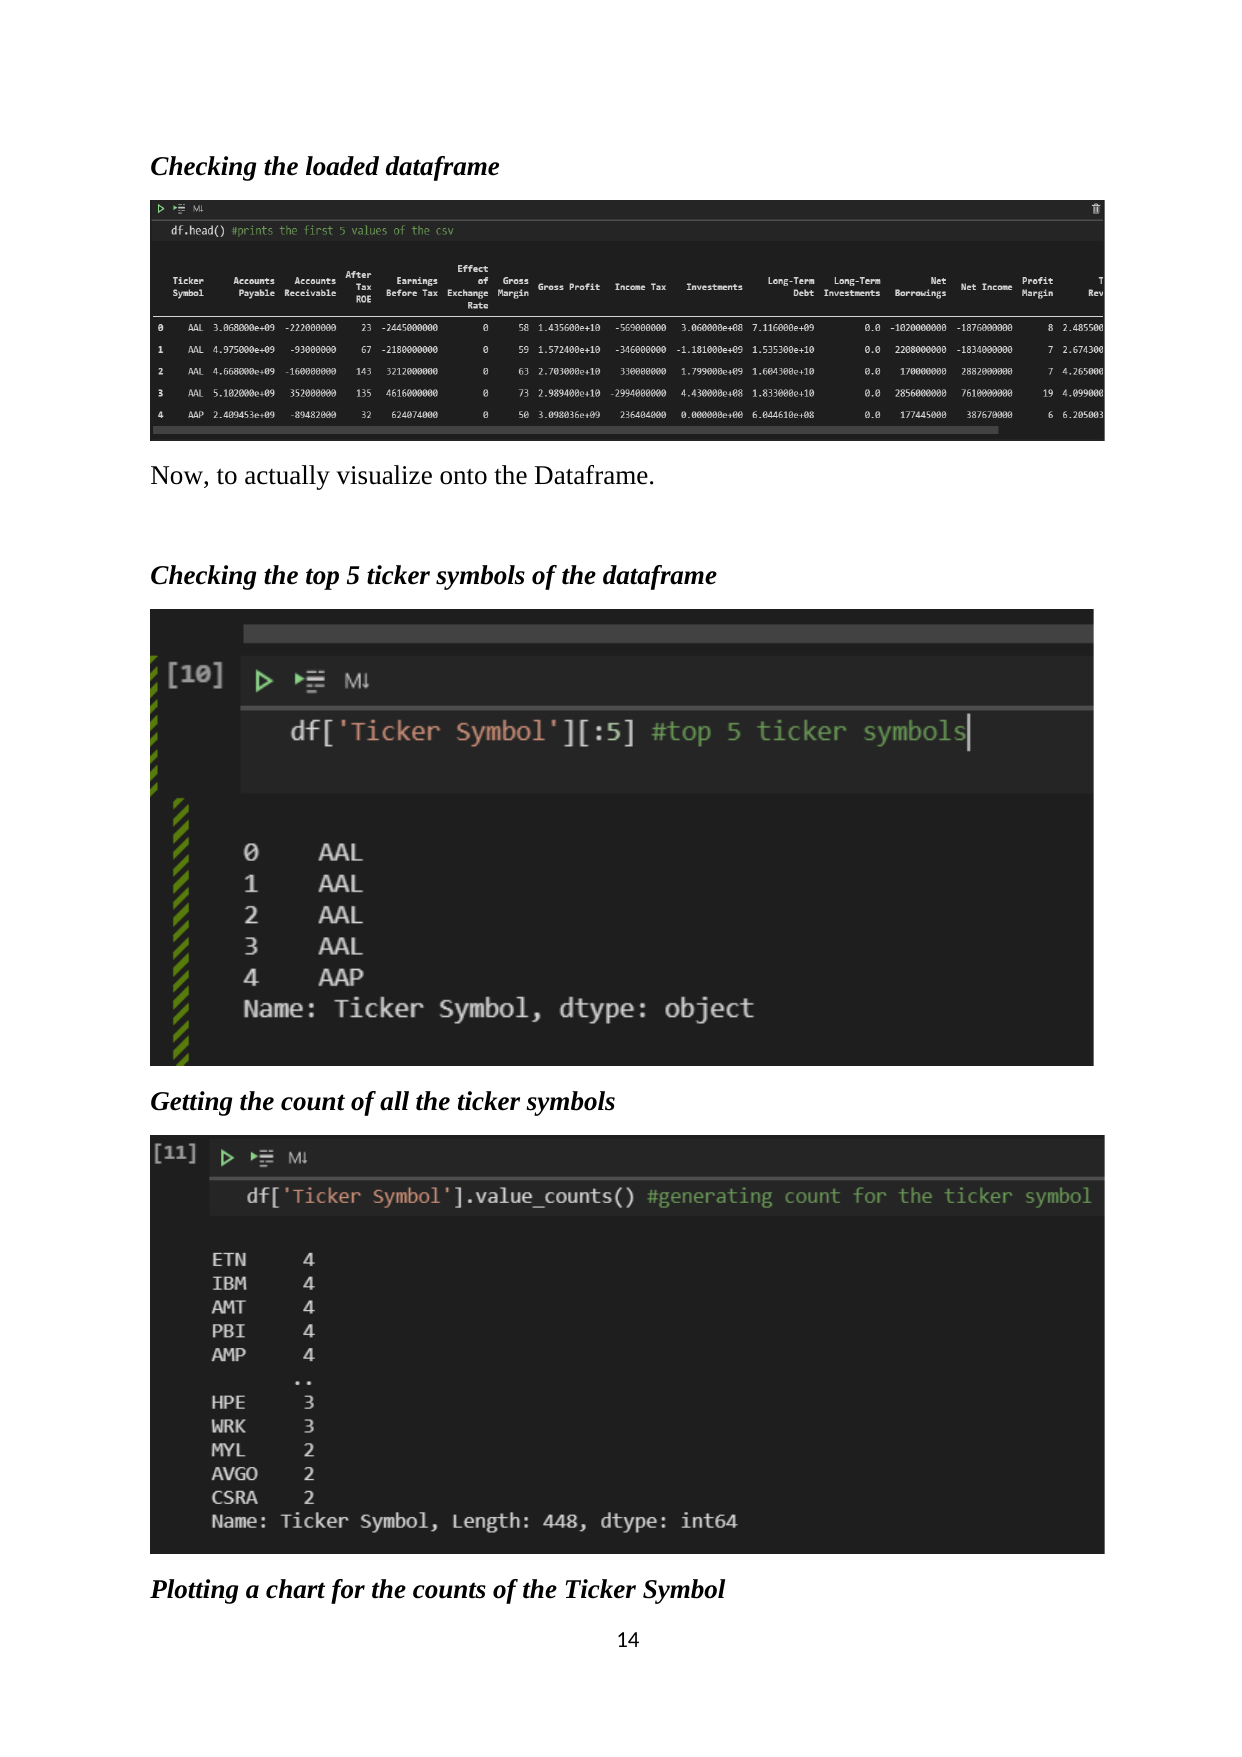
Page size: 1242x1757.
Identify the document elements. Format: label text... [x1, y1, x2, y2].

picture [150, 609, 1094, 1066]
text Getting the count of all the ticker symbols [150, 1085, 1105, 1116]
text Now, to actually visualize onto the Dataframe. [150, 459, 1105, 490]
picture [150, 200, 1105, 441]
text Checking the loaded dataframe [150, 150, 1105, 181]
text Checking the top 5 ticker symbols of the dataframe [150, 559, 1105, 591]
text Plotting a chart for the counts of the Ticker Symbol [150, 1573, 1105, 1604]
picture [150, 1135, 1105, 1554]
